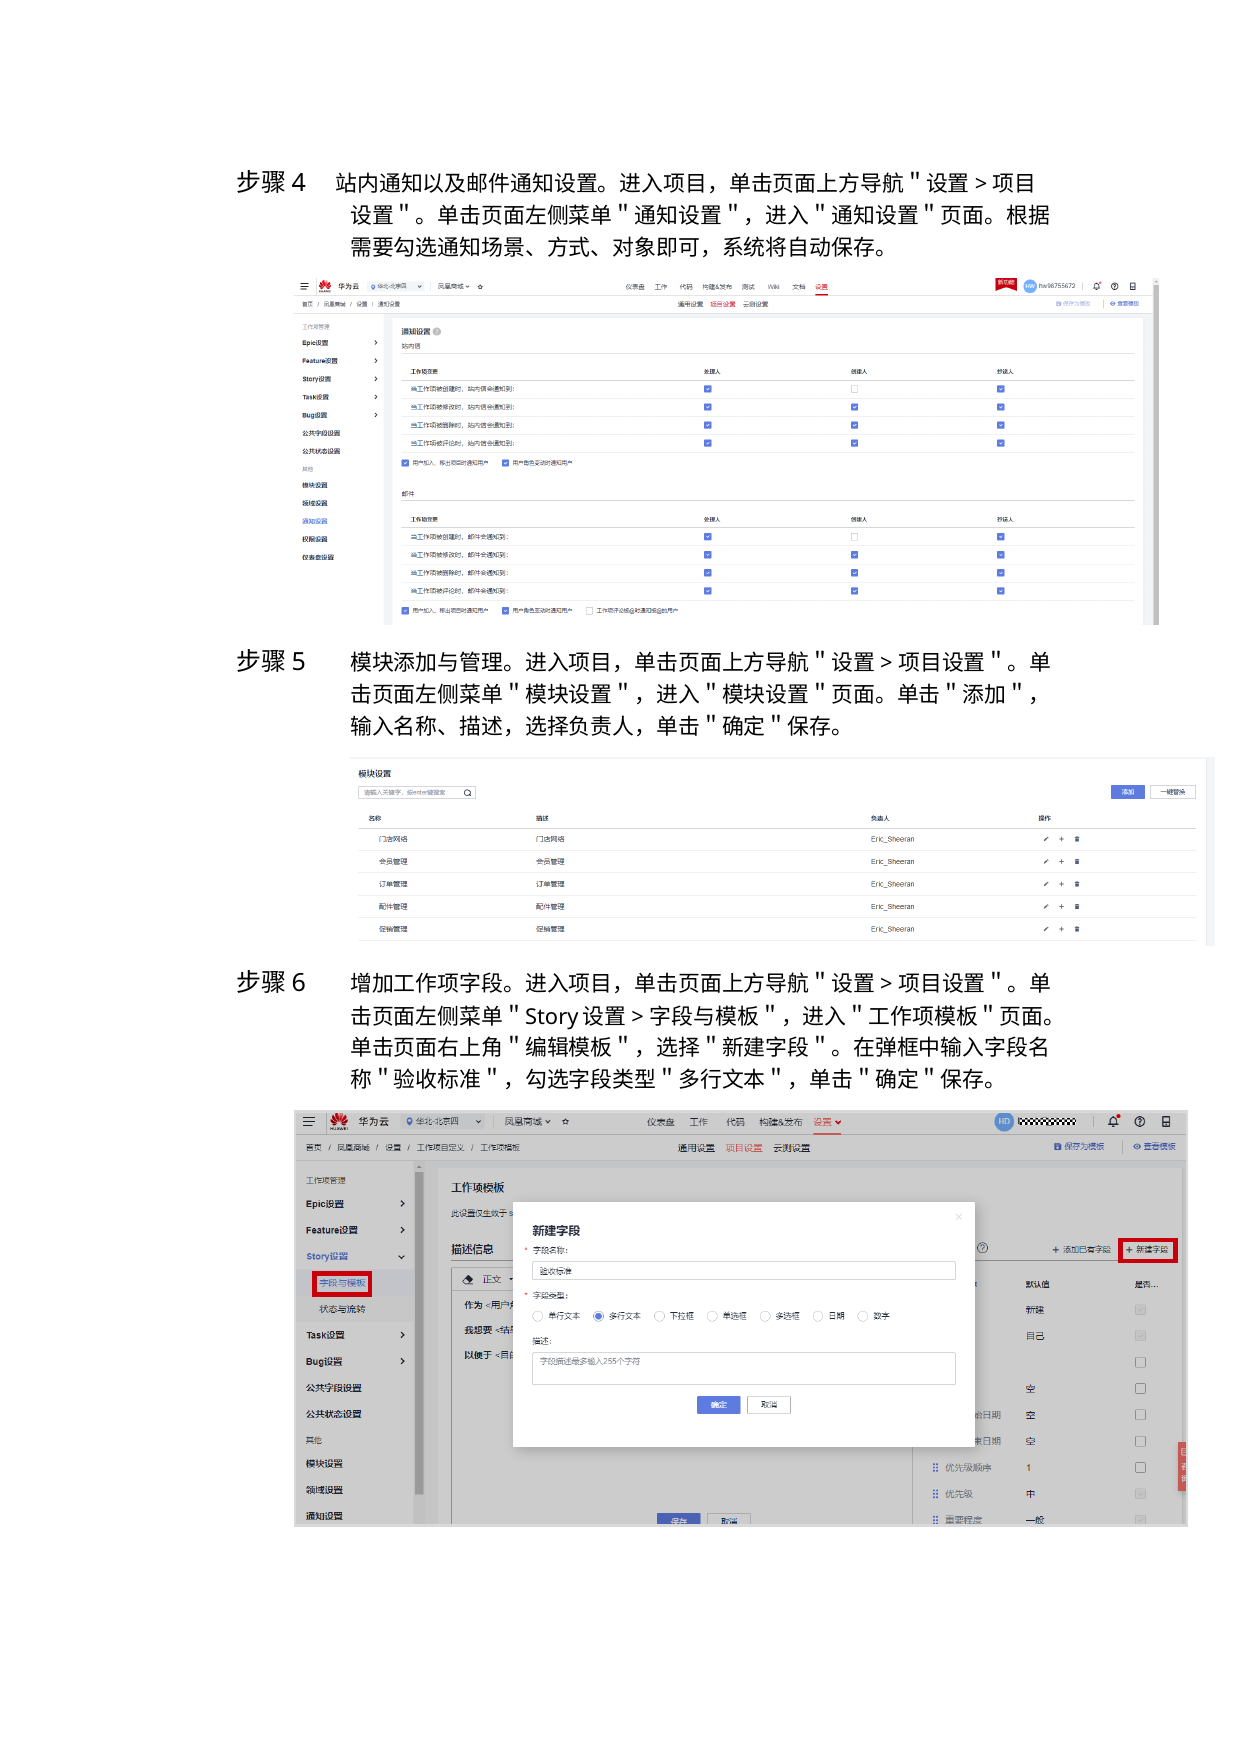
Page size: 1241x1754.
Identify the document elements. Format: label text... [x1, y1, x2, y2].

text 增加工作项字段。进入项目，单击页面上方导航＂设置 > 项目设置＂。单击页面左侧菜单＂Story设置 > 字段与模板＂，进入＂工作项模板＂页面。单击页面右上角＂编辑模板＂，选择＂新建字段＂。在弹框中输入字段名称＂验收标准＂，勾选字段类型＂多行文本＂，单击＂确定＂保存。 [306, 962, 1053, 1094]
picture [293, 278, 1159, 625]
text 模块添加与管理。进入项目，单击页面上方导航＂设置 > 项目设置＂。单击页面左侧菜单＂模块设置＂，进入＂模块设置＂页面。单击＂添加＂，输入名称、描述，选择负责人，单击＂确定＂保存。 [306, 641, 1053, 741]
picture [296, 1113, 1186, 1524]
picture [350, 757, 1215, 946]
text 站内通知以及邮件通知设置。进入项目，单击页面上方导航＂设置 > 项目设置＂。单击页面左侧菜单＂通知设置＂，进入＂通知设置＂页面。根据需要勾选通知场景、方式、对象即可，系统将自动保存。 [306, 162, 1053, 262]
